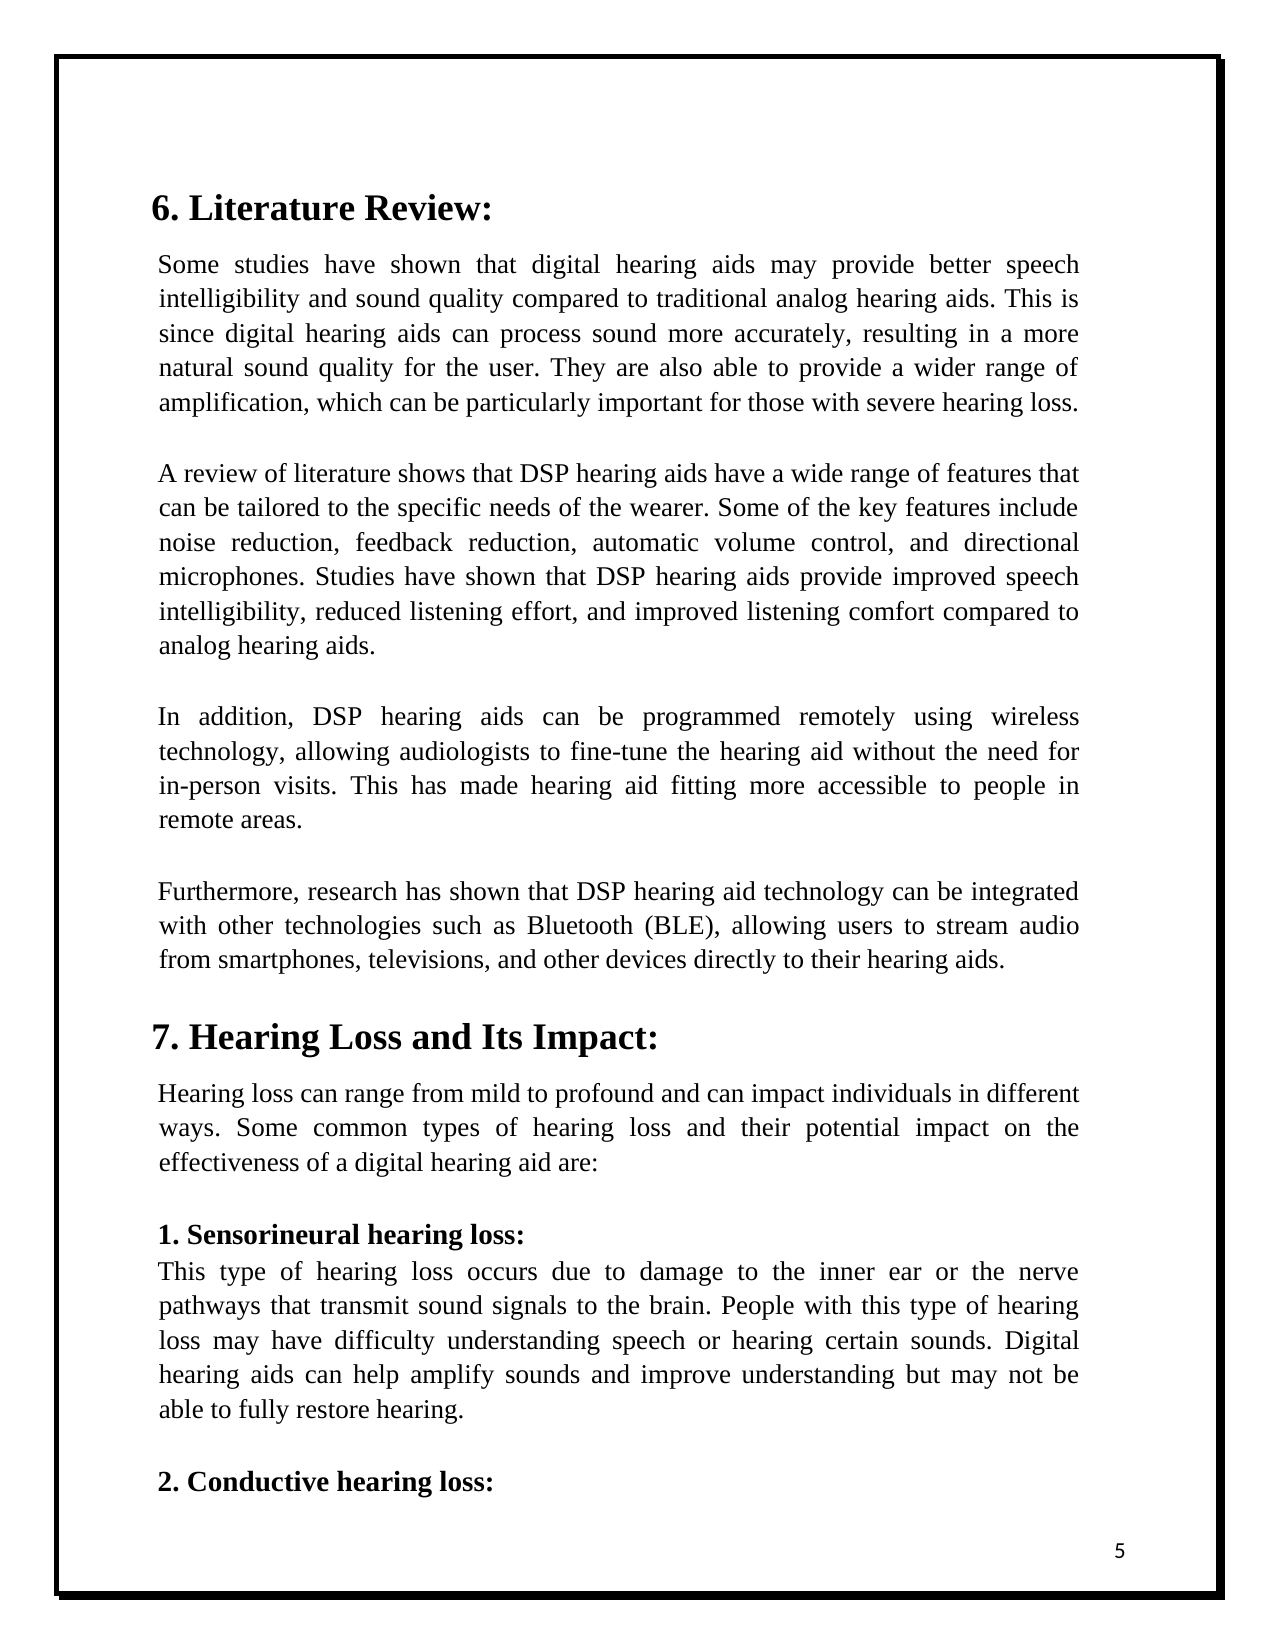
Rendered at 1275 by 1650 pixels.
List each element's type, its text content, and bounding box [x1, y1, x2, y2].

subtitle 7. Hearing Loss and Its Impact: [151, 1014, 1081, 1058]
text Some studies have shown that digital hearing aids may provide better speech intelligibility and sound quality compared to traditional analog hearing aids. This is since digital hearing aids can process sound more accurately, resulting in a more natural sound quality for the user. They are also able to provide a wider range of amplification, which can be particularly important for those with severe hearing loss. [157, 248, 1081, 417]
text In addition, DSP hearing aids can be programmed remotely using wireless technology, allowing audiologists to fine-tune the hearing aid without the need for in-person visits. This has made hearing aid fitting more accessible to people in remote areas. [157, 700, 1081, 835]
text A review of literature shows that DSP hearing aids have a wide range of features that can be tailored to the specific needs of the wearer. Some of the key features include noise reduction, feedback reduction, automatic volume control, and directional microphones. Studies have shown that DSP hearing aids provide improved speech intelligibility, reduced listening effort, and improved listening comfort compared to analog hearing aids. [157, 457, 1081, 660]
text 2. Conductive hearing loss: [157, 1464, 1081, 1497]
text Hearing loss can range from mild to profound and can impact individuals in different ways. Some common types of hearing loss and their potential impact on the effectiveness of a digital hearing aid are: [157, 1077, 1081, 1177]
subtitle 6. Literature Review: [151, 186, 1081, 229]
text This type of hearing loss occurs due to damage to the inner ear or the nerve pathways that transmit sound signals to the brain. People with this type of hearing loss may have difficulty understanding speech or hearing certain sounds. Digital hearing aids can help amplify sounds and improve understanding but may not be able to fully restore hearing. [157, 1255, 1081, 1424]
text 1. Sensorineural hearing loss: [157, 1217, 1081, 1250]
text Furthermore, research has shown that DSP hearing aid technology can be integrated with other technologies such as Bluetooth (BLE), allowing users to stream audio from smartphones, televisions, and other devices directly to their hearing aids. [157, 874, 1081, 975]
